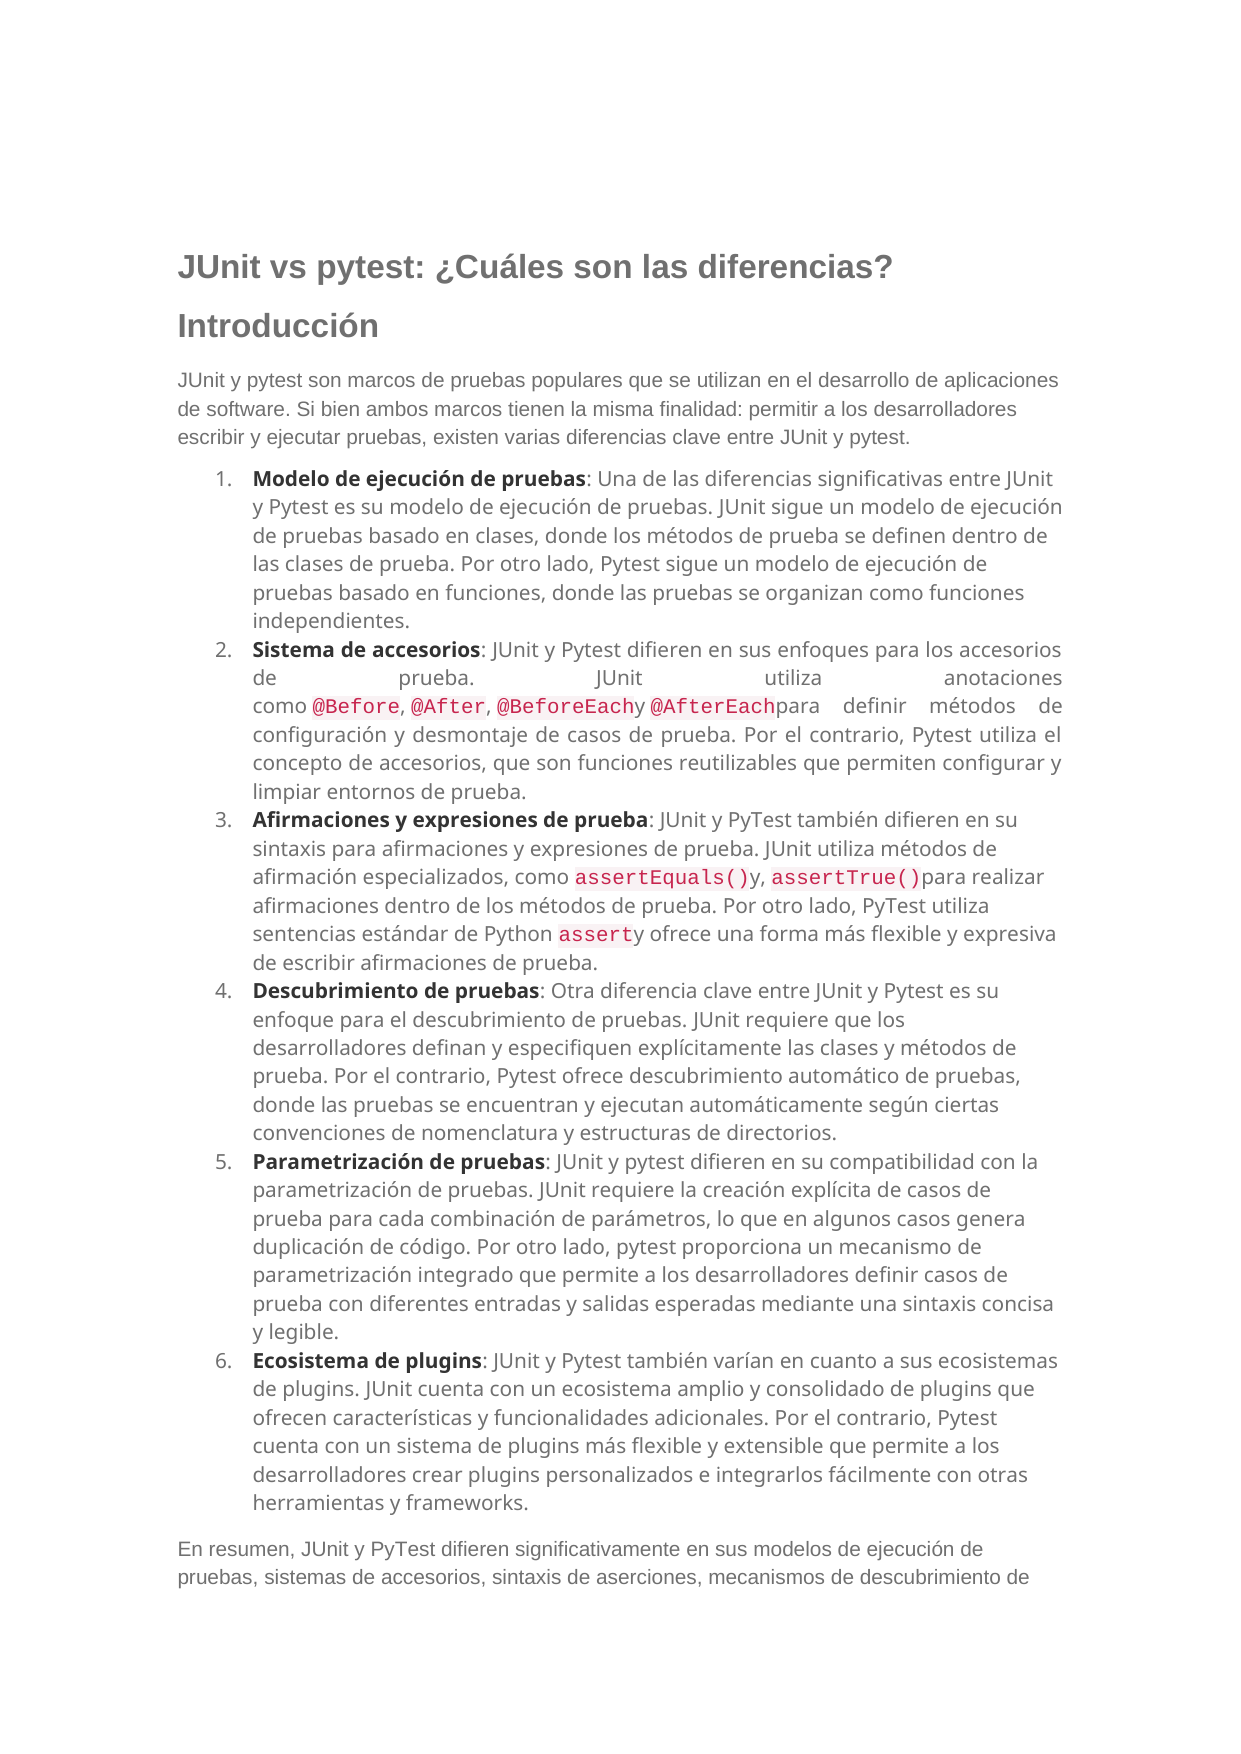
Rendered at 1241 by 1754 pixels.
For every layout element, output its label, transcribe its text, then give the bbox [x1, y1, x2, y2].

list Ecosistema de plugins: JUnit y Pytest también varían en cuanto a sus ecosistemas de plugins. JUnit cuenta con un ecosistema amplio y consolidado de plugins que ofrecen características y funcionalidades adicionales. Por el contrario, Pytest cuenta con un sistema de plugins más flexible y extensible que permite a los desarrolladores crear plugins personalizados e integrarlos fácilmente con otras herramientas y frameworks. [215, 1346, 1063, 1517]
subtitle JUnit vs pytest: ¿Cuáles son las diferencias? [177, 248, 1063, 286]
text JUnit y pytest son marcos de pruebas populares que se utilizan en el desarrollo de aplicaciones de software. Si bien ambos marcos tienen la misma finalidad: permitir a los desarrolladores escribir y ejecutar pruebas, existen varias diferencias clave entre JUnit y pytest. [177, 364, 1063, 448]
subtitle Introducción [177, 306, 1063, 344]
list Descubrimiento de pruebas: Otra diferencia clave entre JUnit y Pytest es su enfoque para el descubrimiento de pruebas. JUnit requiere que los desarrolladores definan y especifiquen explícitamente las clases y métodos de prueba. Por el contrario, Pytest ofrece descubrimiento automático de pruebas, donde las pruebas se encuentran y ejecutan automáticamente según ciertas convenciones de nomenclatura y estructuras de directorios. [215, 976, 1063, 1147]
list Sistema de accesorios: JUnit y Pytest difieren en sus enfoques para los accesorios de prueba. JUnit utiliza anotaciones como @Before, @After, @BeforeEachy @AfterEachpara definir métodos de configuración y desmontaje de casos de prueba. Por el contrario, Pytest utiliza el concepto de accesorios, que son funciones reutilizables que permiten configurar y limpiar entornos de prueba. [215, 635, 1063, 805]
list Afirmaciones y expresiones de prueba: JUnit y PyTest también difieren en su sintaxis para afirmaciones y expresiones de prueba. JUnit utiliza métodos de afirmación especializados, como assertEquals()y, assertTrue()para realizar afirmaciones dentro de los métodos de prueba. Por otro lado, PyTest utiliza sentencias estándar de Python asserty ofrece una forma más flexible y expresiva de escribir afirmaciones de prueba. [215, 805, 1063, 976]
list Parametrización de pruebas: JUnit y pytest difieren en su compatibilidad con la parametrización de pruebas. JUnit requiere la creación explícita de casos de prueba para cada combinación de parámetros, lo que en algunos casos genera duplicación de código. Por otro lado, pytest proporciona un mecanismo de parametrización integrado que permite a los desarrolladores definir casos de prueba con diferentes entradas y salidas esperadas mediante una sintaxis concisa y legible. [215, 1147, 1063, 1346]
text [177, 1532, 1063, 1588]
list Modelo de ejecución de pruebas: Una de las diferencias significativas entre JUnit y Pytest es su modelo de ejecución de pruebas. JUnit sigue un modelo de ejecución de pruebas basado en clases, donde los métodos de prueba se definen dentro de las clases de prueba. Por otro lado, Pytest sigue un modelo de ejecución de pruebas basado en funciones, donde las pruebas se organizan como funciones independientes. [215, 464, 1063, 635]
